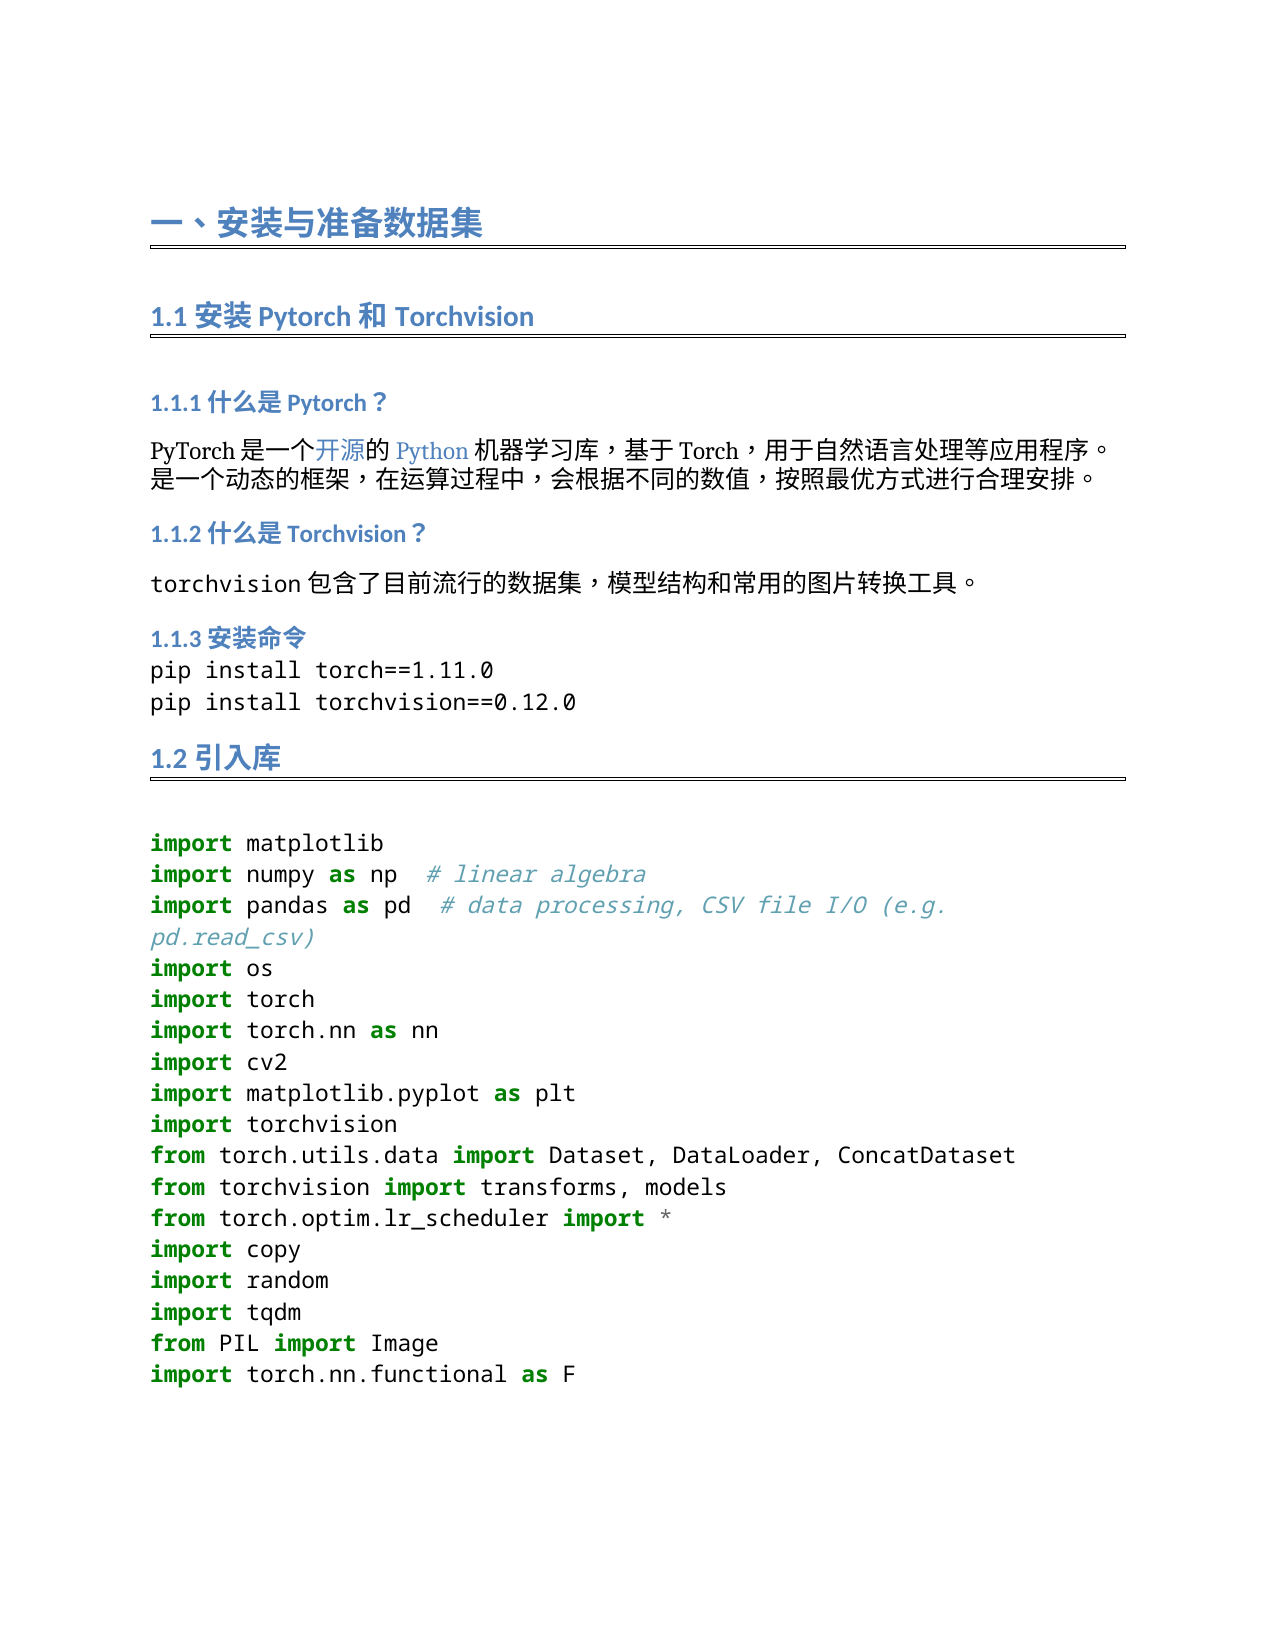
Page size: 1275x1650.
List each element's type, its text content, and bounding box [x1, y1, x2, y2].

subtitle 1.2 引入库 [150, 738, 1125, 777]
text PyTorch是一个开源的Python机器学习库，基于Torch，用于自然语言处理等应用程序。是一个动态的框架，在运算过程中，会根据不同的数值，按照最优方式进行合理安排。 [150, 437, 1125, 494]
text torchvision 包含了目前流行的数据集，模型结构和常用的图片转换工具。 [150, 568, 1125, 599]
text import matplotlib import numpy as np # linear algebra import pandas as pd # data processing, CSV file I/O (e.g. pd.read_csv) import os import torch import torch.nn as nn import cv2 import matplotlib.pyplot as plt import torchvision from torch.utils.data import Dataset, DataLoader, ConcatDataset from torchvision import transforms, models from torch.optim.lr_scheduler import * import copy import random import tqdm from PIL import Image import torch.nn.functional as F [150, 827, 1125, 1389]
subtitle 一、安装与准备数据集 [150, 200, 1125, 245]
text pip install torch==1.11.0 pip install torchvision==0.12.0 [150, 654, 1125, 717]
subtitle 1.1.1 什么是Pytorch？ [150, 384, 1125, 418]
subtitle 1.1.2 什么是Torchvision？ [150, 515, 1125, 549]
subtitle 1.1.3 安装命令 [150, 620, 1125, 654]
subtitle 1.1 安装Pytorch 和 Torchvision [150, 295, 1125, 334]
